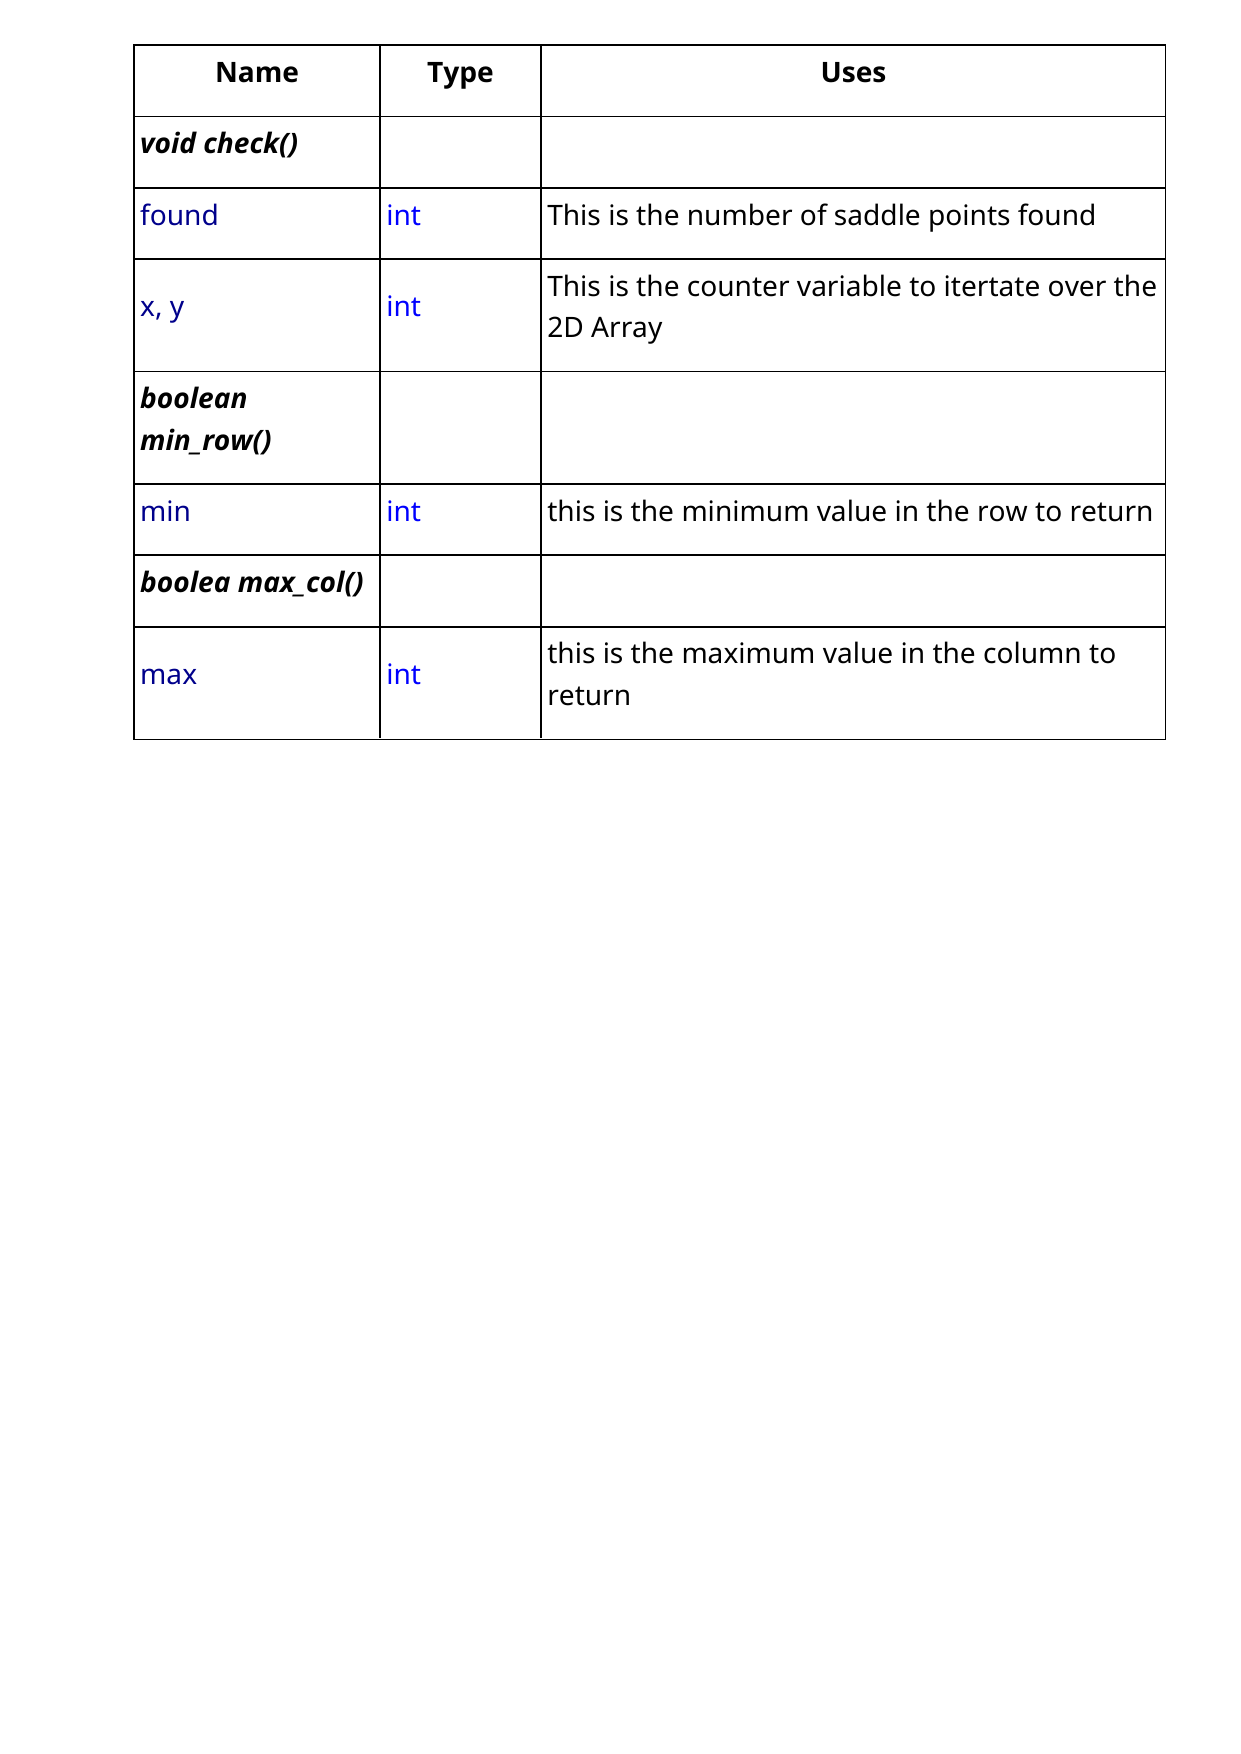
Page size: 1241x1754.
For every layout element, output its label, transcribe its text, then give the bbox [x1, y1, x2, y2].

table_cell [542, 117, 1165, 187]
table_cell This is the number of saddle points found [542, 189, 1165, 258]
table_cell this is the maximum value in the column to return [542, 628, 1165, 738]
table_cell max [135, 628, 379, 738]
table_cell [542, 372, 1165, 483]
table_cell [542, 556, 1165, 626]
table_cell This is the counter variable to itertate over the 2D Array [542, 260, 1165, 371]
table_cell int [381, 485, 540, 554]
table_cell [381, 372, 540, 483]
table_cell boolean min_row() [135, 372, 379, 483]
table_cell this is the minimum value in the row to return [542, 485, 1165, 554]
table_header Type [381, 46, 540, 116]
table_cell void check() [135, 117, 379, 187]
table_cell int [381, 189, 540, 258]
table_cell boolea max_col() [135, 556, 379, 626]
table_header Uses [542, 46, 1165, 116]
table_cell [381, 556, 540, 626]
table_cell x, y [135, 260, 379, 371]
table_cell int [381, 260, 540, 371]
table_cell int [381, 628, 540, 738]
table_cell min [135, 485, 379, 554]
table_header Name [135, 46, 379, 116]
table_cell [381, 117, 540, 187]
table_cell found [135, 189, 379, 258]
